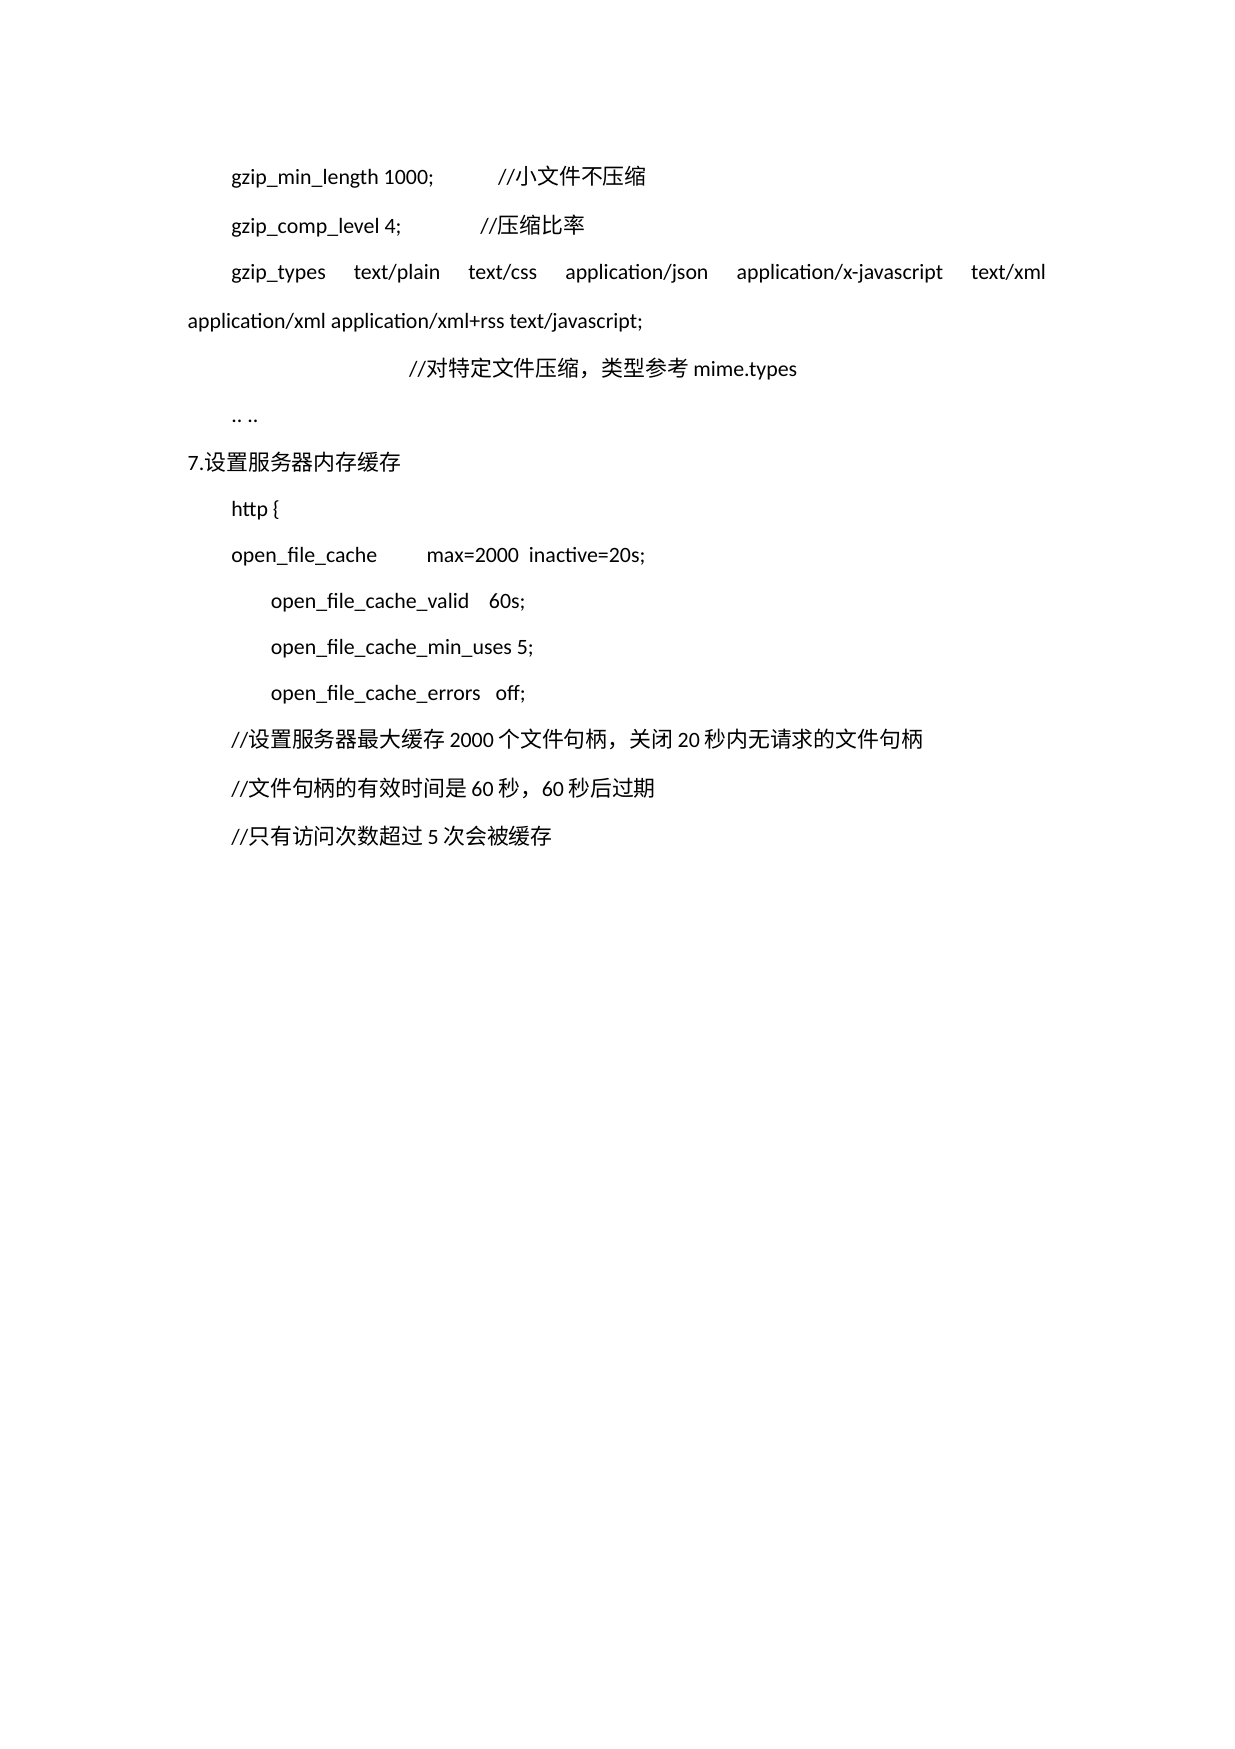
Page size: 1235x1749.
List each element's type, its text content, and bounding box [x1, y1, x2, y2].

list open_file_cache max=2000 inactive=20s; [187, 538, 1047, 571]
list //设置服务器最大缓存2000个文件句柄，关闭20秒内无请求的文件句柄 [187, 722, 1047, 754]
list .. .. [187, 398, 1047, 431]
list //文件句柄的有效时间是60秒，60秒后过期 [187, 770, 1047, 803]
list gzip_min_length 1000; //小文件不压缩 [187, 159, 1047, 191]
list //对特定文件压缩，类型参考mime.types [187, 350, 1047, 383]
list gzip_types text/plain text/css application/json application/x-javascript text/xml application/xml application/xml+rss text/javascript; [187, 256, 1047, 337]
list open_file_cache_errors off; [187, 676, 1047, 708]
list open_file_cache_valid 60s; [187, 584, 1047, 617]
list http { [187, 493, 1047, 525]
list 设置服务器内存缓存 [187, 444, 1047, 477]
list //只有访问次数超过5次会被缓存 [187, 818, 1047, 851]
list gzip_comp_level 4; //压缩比率 [187, 207, 1047, 240]
list open_file_cache_min_uses 5; [187, 630, 1047, 663]
